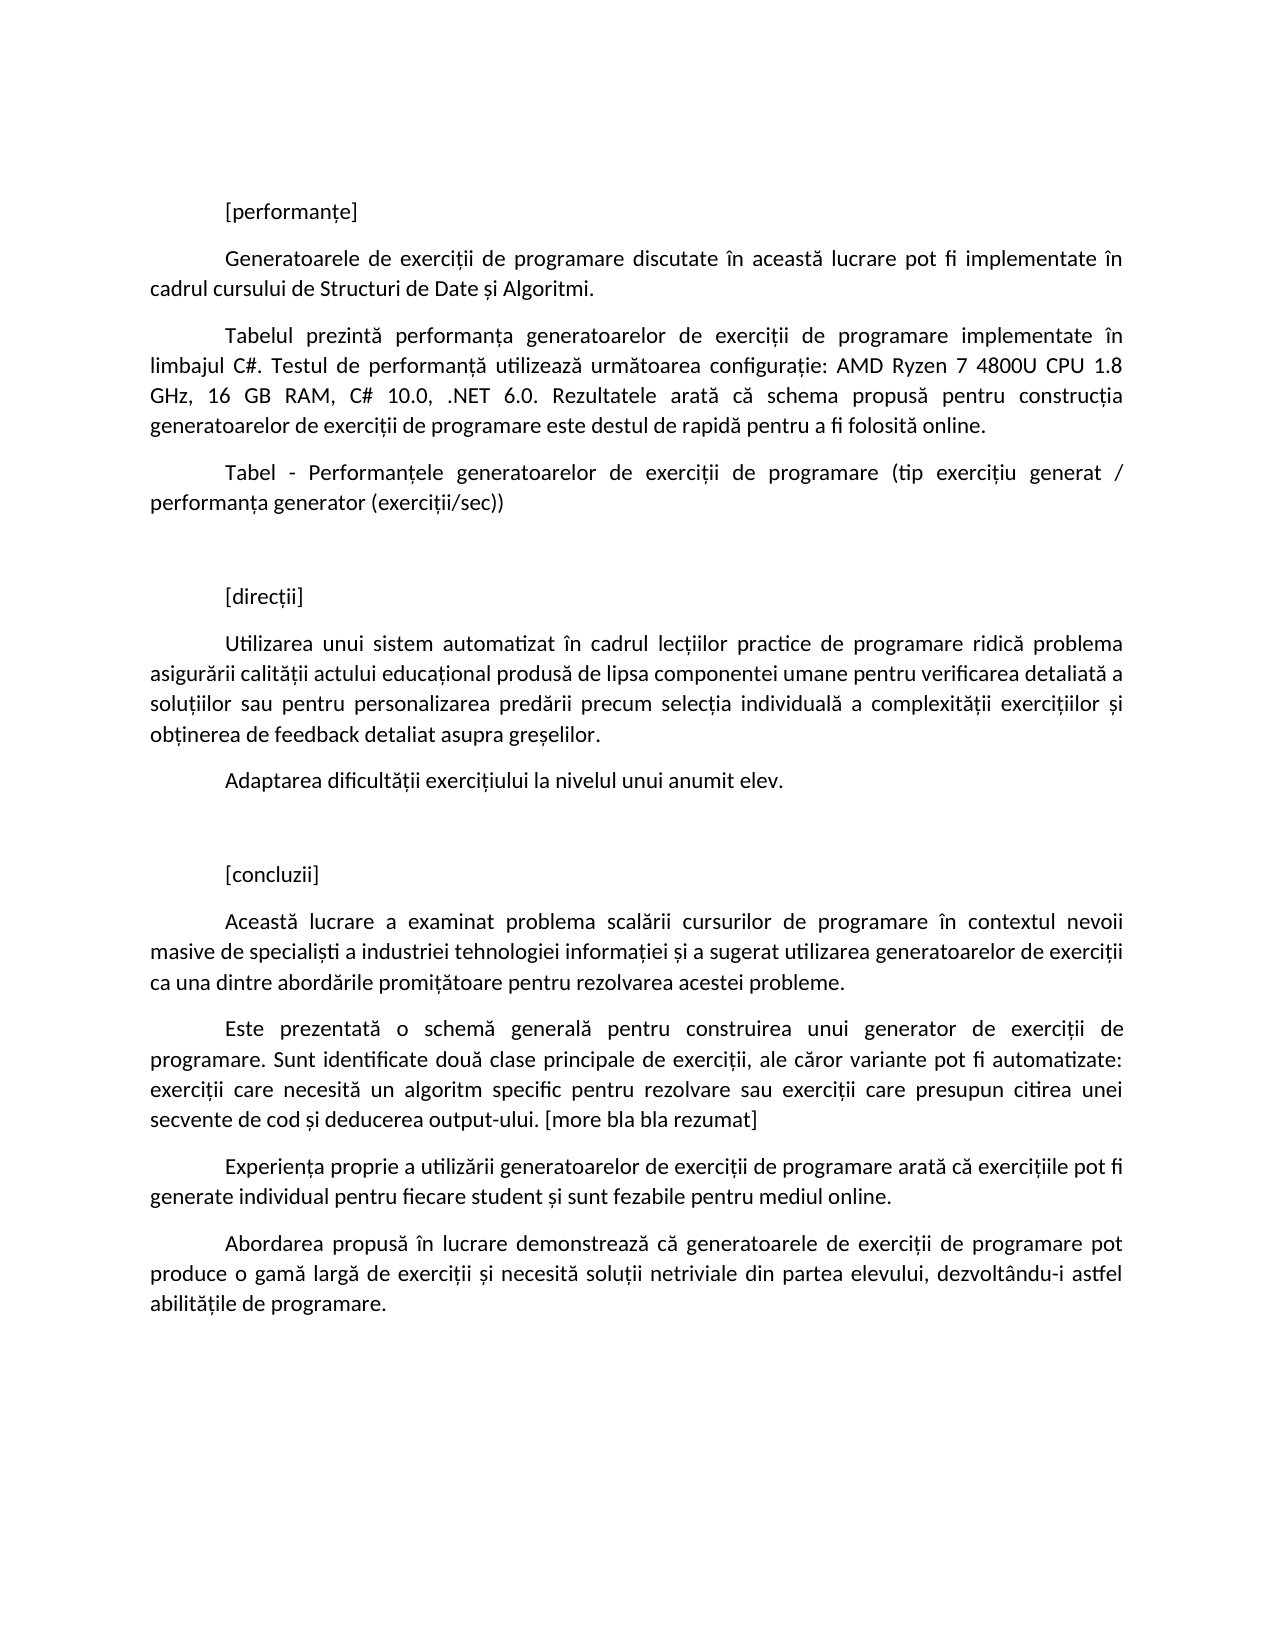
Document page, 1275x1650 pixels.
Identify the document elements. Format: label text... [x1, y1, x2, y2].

text Abordarea propusă în lucrare demonstrează că generatoarele de exerciții de programare pot produce o gamă largă de exerciții și necesită soluții netriviale din partea elevului, dezvoltându-i astfel abilitățile de programare. [150, 1229, 1125, 1318]
text Utilizarea unui sistem automatizat în cadrul lecțiilor practice de programare ridică problema asigurării calității actului educațional produsă de lipsa componentei umane pentru verificarea detaliată a soluțiilor sau pentru personalizarea predării precum selecția individuală a complexității exercițiilor și obținerea de feedback detaliat asupra greșelilor. [150, 629, 1125, 748]
text Experiența proprie a utilizării generatoarelor de exerciții de programare arată că exercițiile pot fi generate individual pentru fiecare student și sunt fezabile pentru mediul online. [150, 1152, 1125, 1210]
text [direcții] [150, 582, 1125, 610]
text Adaptarea dificultății exercițiului la nivelul unui anumit elev. [150, 767, 1125, 795]
text Tabel - Performanțele generatoarelor de exerciții de programare (tip exercițiu generat / performanța generator (exerciții/sec)) [150, 458, 1125, 517]
text Generatoarele de exerciții de programare discutate în această lucrare pot fi implementate în cadrul cursului de Structuri de Date și Algoritmi. [150, 244, 1125, 302]
text [concluzii] [150, 860, 1125, 888]
text Este prezentată o schemă generală pentru construirea unui generator de exerciții de programare. Sunt identificate două clase principale de exerciții, ale căror variante pot fi automatizate: exerciții care necesită un algoritm specific pentru rezolvare sau exerciții care presupun citirea unei secvente de cod și deducerea output-ului. [more bla bla rezumat] [150, 1014, 1125, 1133]
text Această lucrare a examinat problema scalării cursurilor de programare în contextul nevoii masive de specialiști a industriei tehnologiei informației și a sugerat utilizarea generatoarelor de exerciții ca una dintre abordările promițătoare pentru rezolvarea acestei probleme. [150, 907, 1125, 996]
text [performanțe] [150, 197, 1125, 225]
